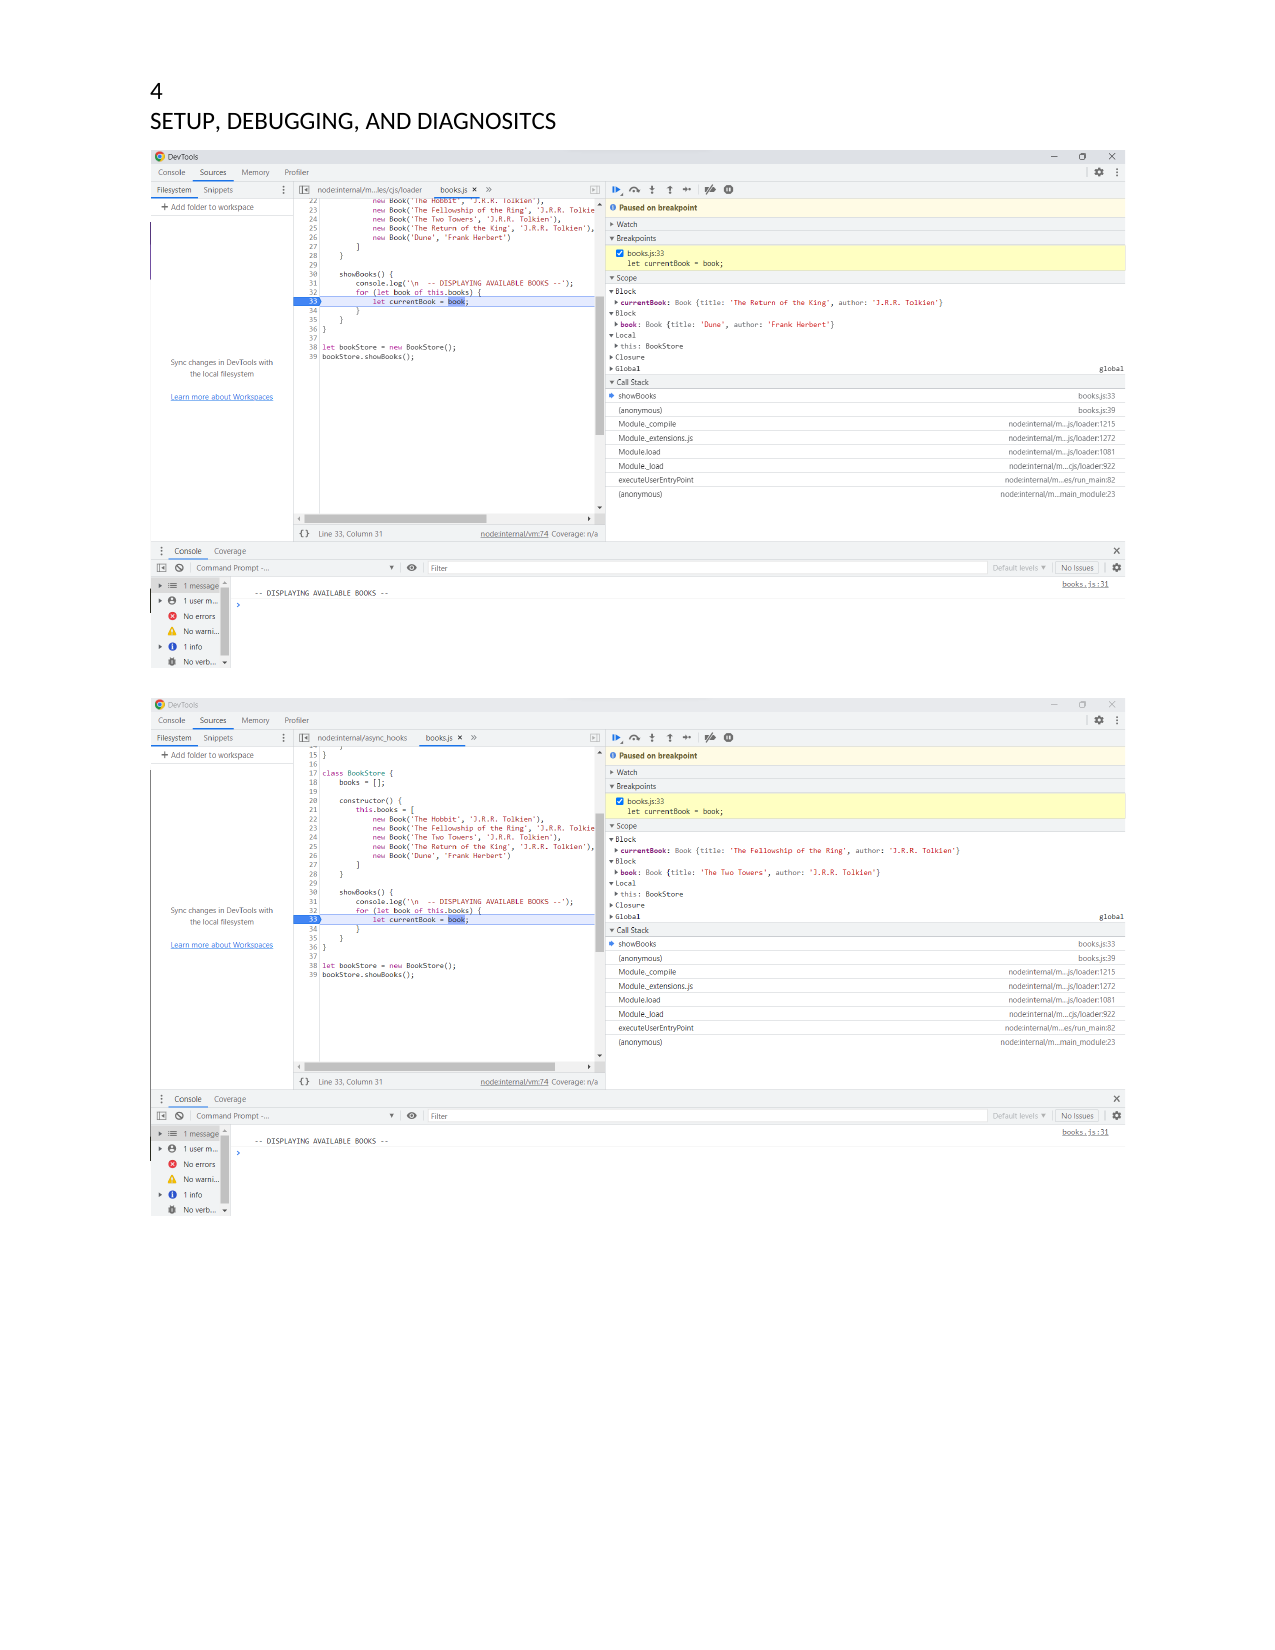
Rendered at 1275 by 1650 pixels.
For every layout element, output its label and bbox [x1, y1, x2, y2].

picture [150, 698, 1125, 1216]
picture [150, 150, 1125, 668]
